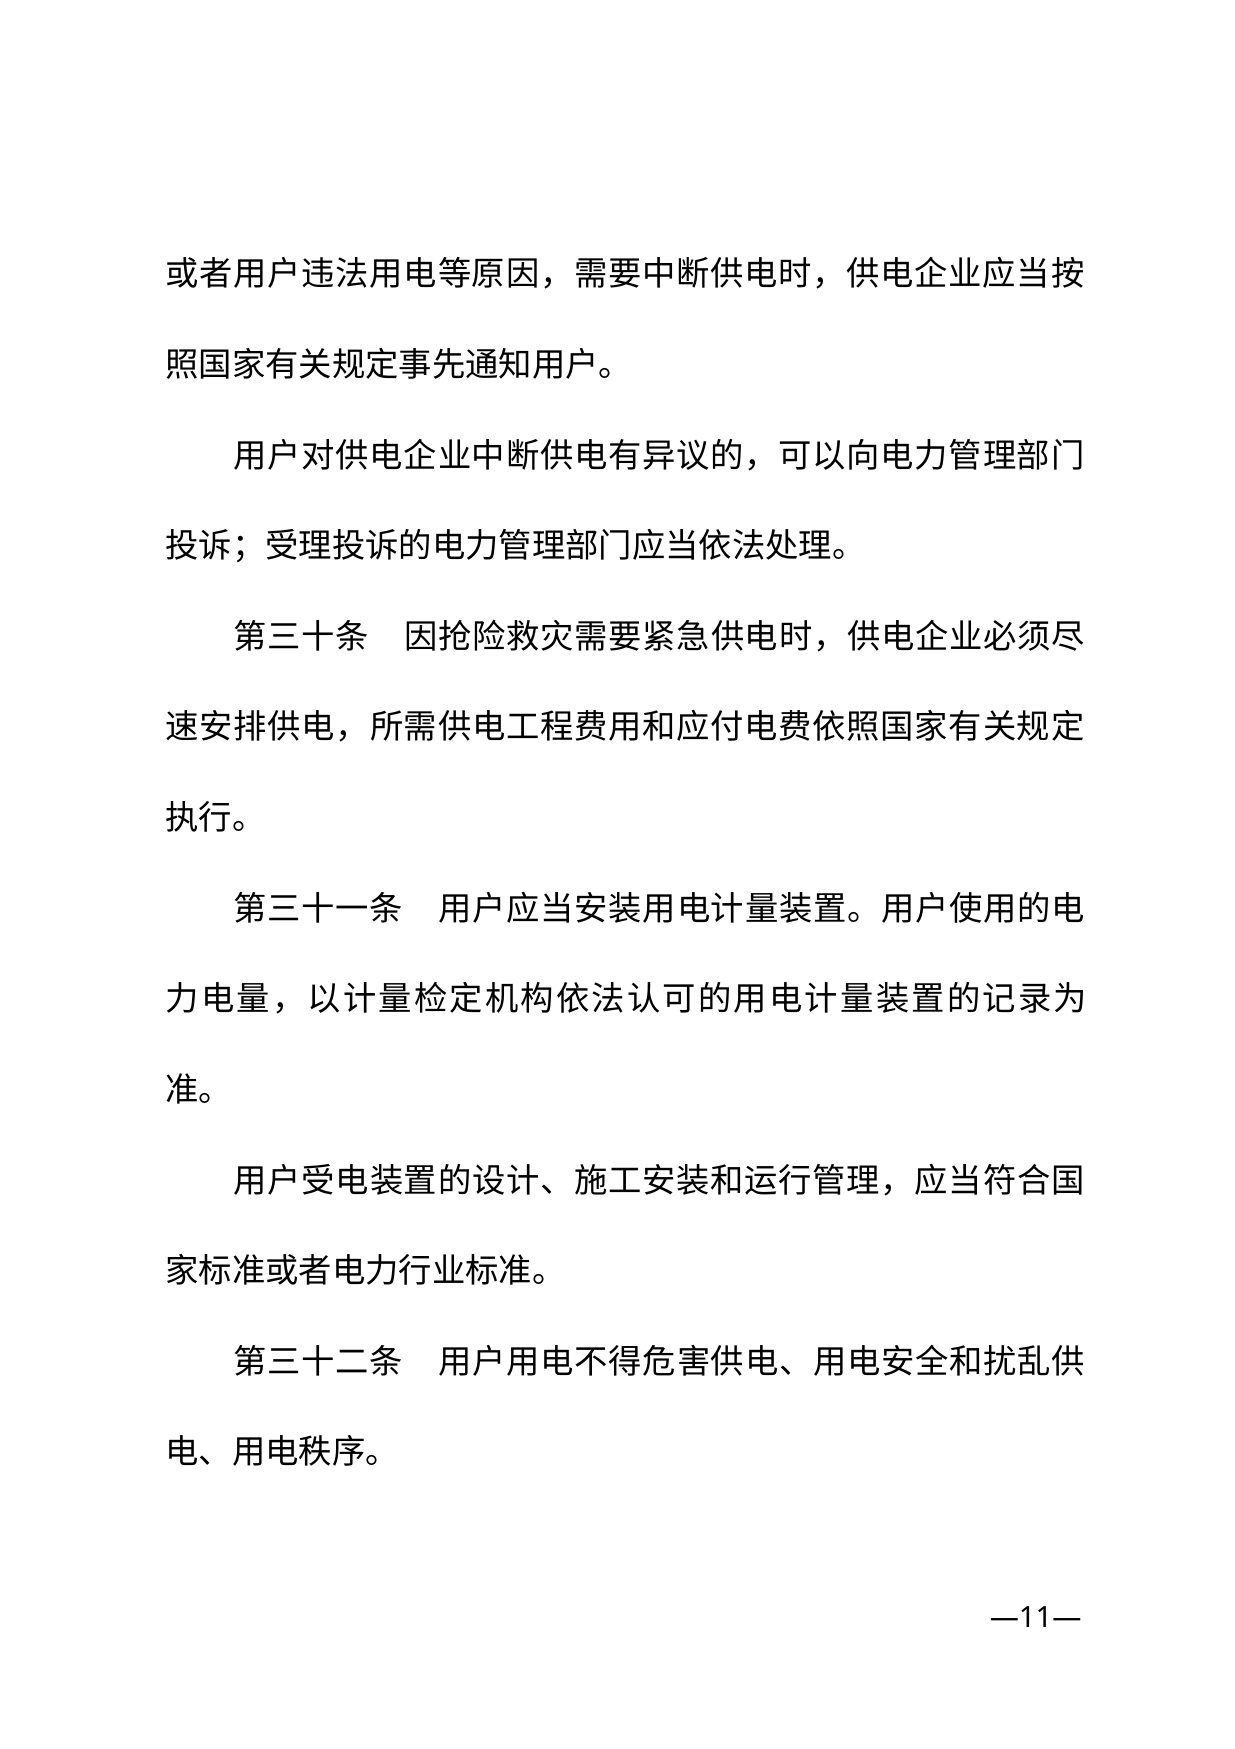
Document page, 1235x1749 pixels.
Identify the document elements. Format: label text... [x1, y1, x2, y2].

text 用户对供电企业中断供电有异议的，可以向电力管理部门投诉；受理投诉的电力管理部门应当依法处理。 [165, 407, 1087, 588]
text 用户受电装置的设计、施工安装和运行管理，应当符合国家标准或者电力行业标准。 [165, 1132, 1087, 1313]
text 第三十一条 用户应当安装用电计量装置。用户使用的电力电量，以计量检定机构依法认可的用电计量装置的记录为准。 [165, 860, 1087, 1132]
text 第三十条 因抢险救灾需要紧急供电时，供电企业必须尽速安排供电，所需供电工程费用和应付电费依照国家有关规定执行。 [165, 588, 1087, 860]
text 第三十二条 用户用电不得危害供电、用电安全和扰乱供电、用电秩序。 [165, 1313, 1087, 1495]
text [165, 226, 1087, 407]
